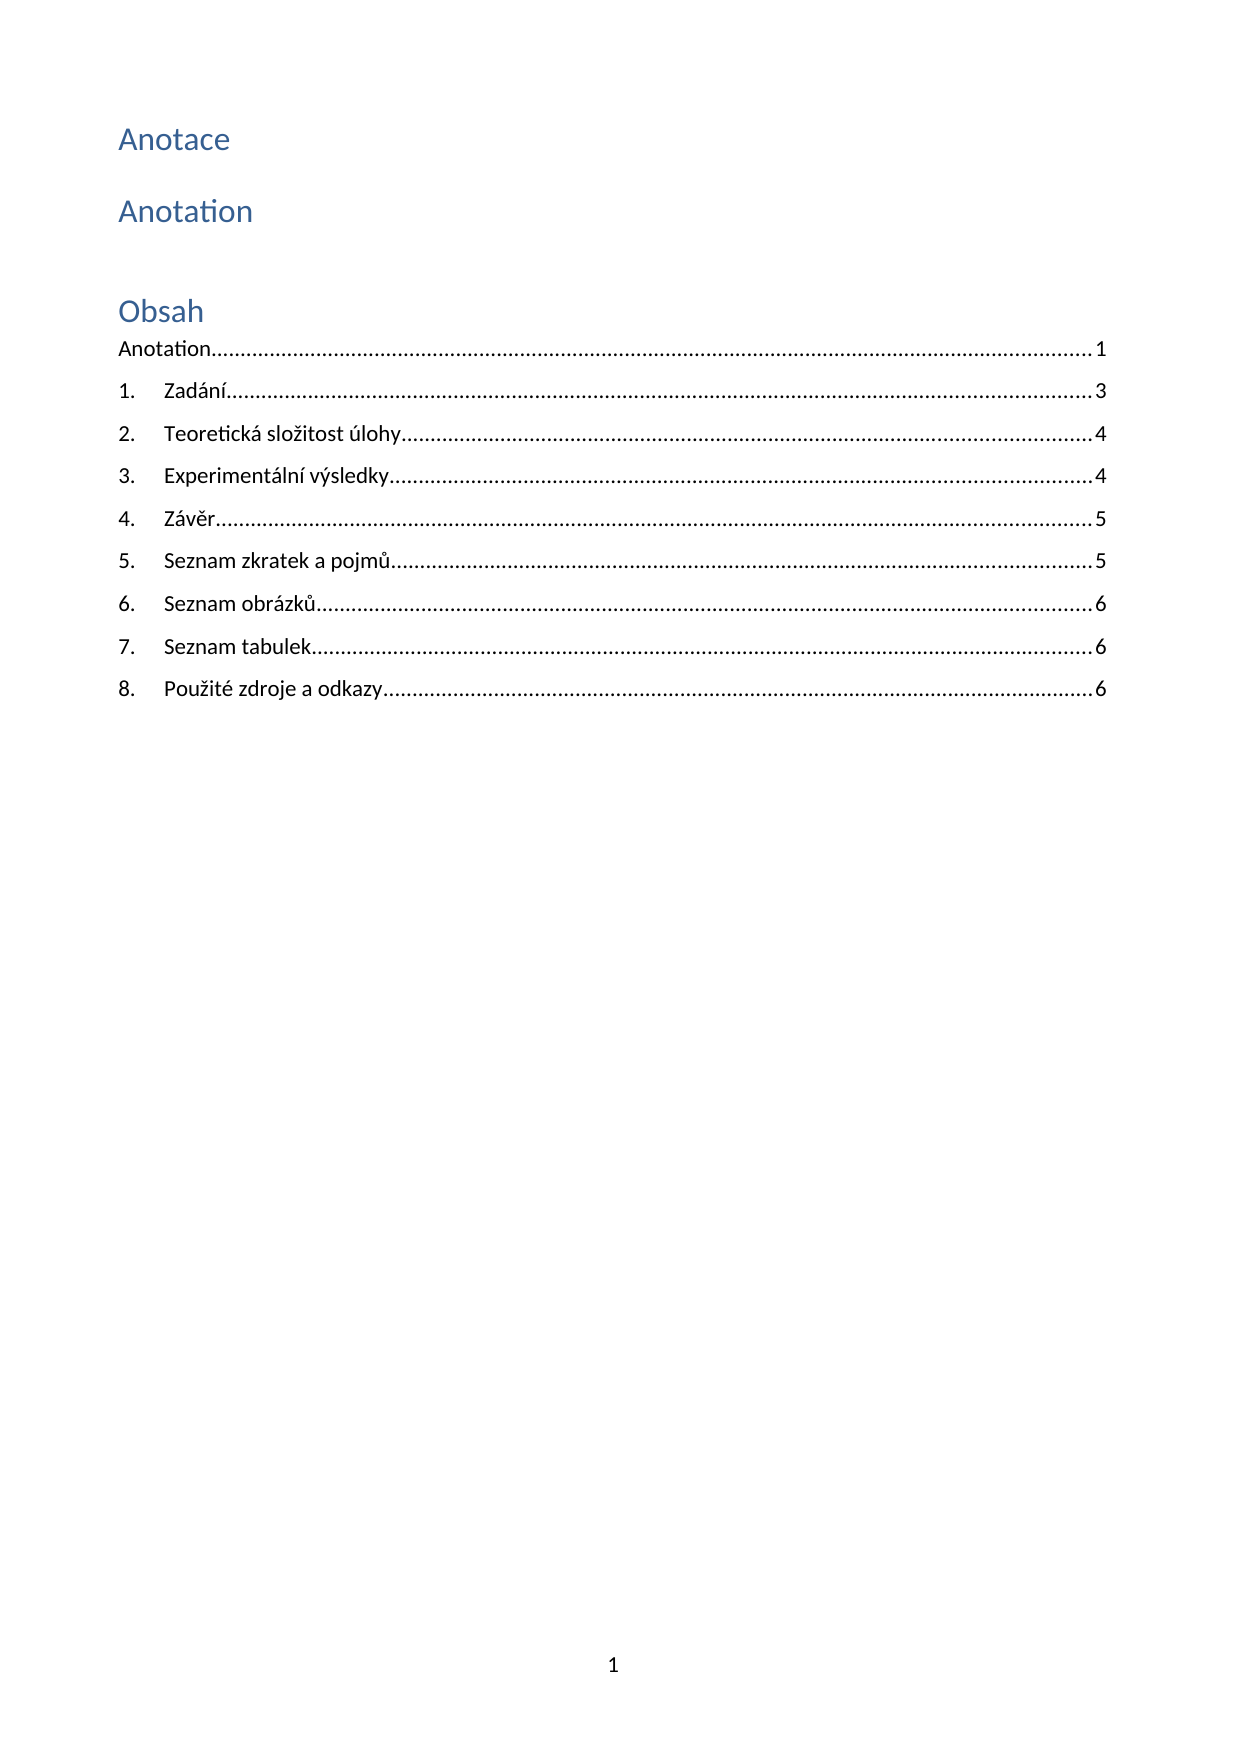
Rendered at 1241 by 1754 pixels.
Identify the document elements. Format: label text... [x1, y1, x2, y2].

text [118, 118, 1107, 159]
subtitle Anotation [118, 190, 1107, 231]
